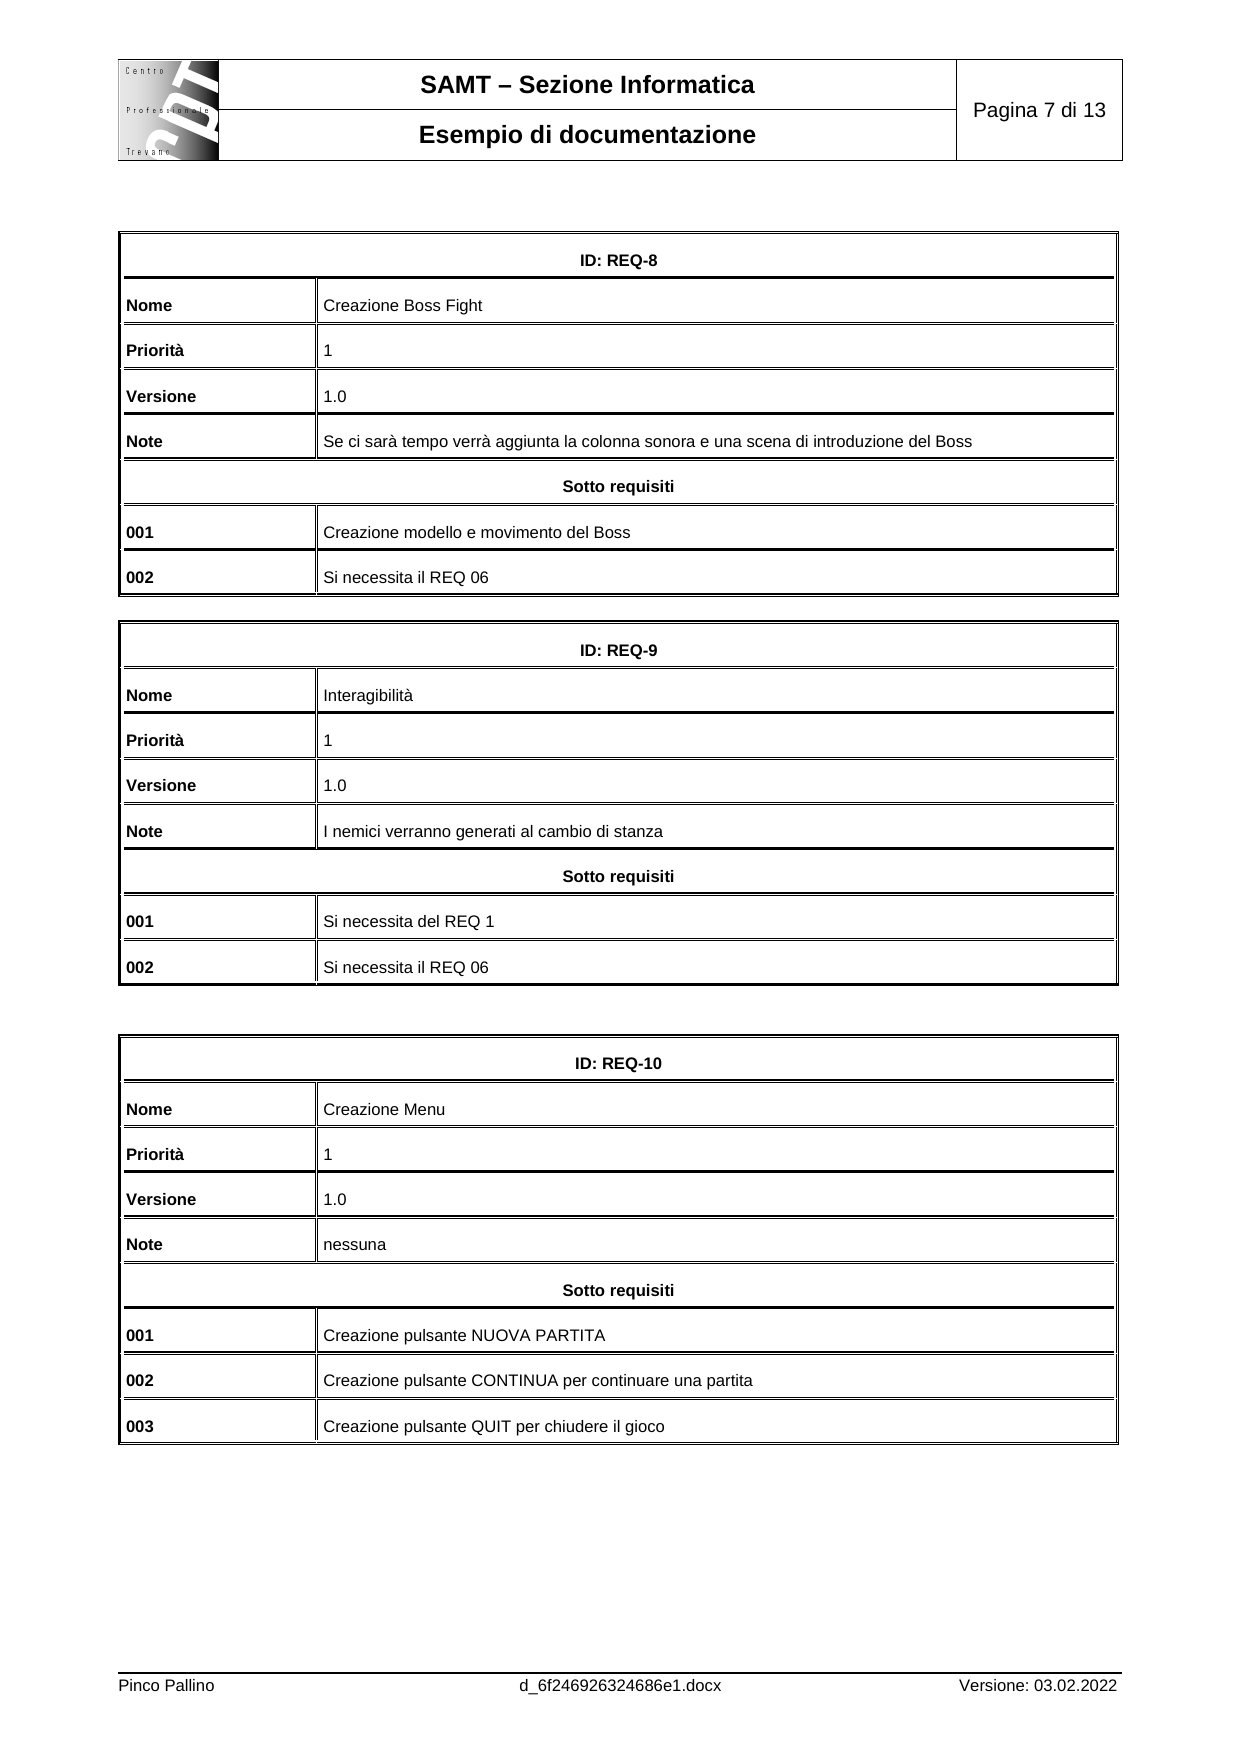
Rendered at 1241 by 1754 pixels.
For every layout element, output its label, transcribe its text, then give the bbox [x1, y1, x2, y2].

table_cell Creazione pulsante CONTINUA per continuare una partita [318, 1351, 1116, 1397]
table_cell 003 [120, 1397, 317, 1442]
table_cell Creazione Boss Fight [318, 276, 1116, 321]
table_cell 002 [121, 1351, 315, 1397]
picture [118, 60, 219, 160]
table_cell 001 [120, 503, 317, 548]
table_cell Nome [121, 276, 315, 321]
table_header ID: REQ-8 [121, 234, 1116, 276]
table_cell Interagibilità [317, 666, 1117, 711]
table_cell Se ci sarà tempo verrà aggiunta la colonna sonora e una scena di introduzione del Boss [318, 412, 1116, 457]
table_cell 002 [120, 938, 317, 983]
table_header ID: REQ-10 [121, 1038, 1116, 1079]
table_cell Nome [121, 1079, 315, 1125]
table_cell Creazione modello e movimento del Boss [317, 503, 1117, 548]
table_cell Priorità [121, 711, 315, 756]
table_cell Si necessita il REQ 06 [317, 938, 1117, 983]
table_cell 1.0 [318, 1170, 1116, 1215]
table_cell Creazione pulsante QUIT per chiudere il gioco [317, 1397, 1117, 1442]
table_cell Si necessita il REQ 06 [317, 548, 1117, 593]
table_cell 001 [121, 1306, 315, 1351]
table_cell Versione [121, 756, 315, 802]
table_cell 1.0 [317, 367, 1117, 412]
table_cell 002 [120, 548, 317, 593]
table_cell Priorità [121, 321, 315, 367]
table_cell Note [121, 412, 315, 457]
table_cell Versione [120, 367, 317, 412]
table_cell Sotto requisiti [121, 847, 1116, 892]
table_cell 1.0 [318, 756, 1116, 802]
table_cell Si necessita del REQ 1 [318, 892, 1116, 938]
table_header ID: REQ-9 [121, 624, 1116, 666]
table_cell 001 [121, 892, 315, 938]
table_cell Sotto requisiti [121, 457, 1116, 503]
table_cell Note [121, 1215, 315, 1261]
table_cell Versione [121, 1170, 315, 1215]
table_cell Nome [120, 666, 317, 711]
table_cell 1 [318, 321, 1116, 367]
table_cell 1 [318, 711, 1116, 756]
table_cell Creazione pulsante NUOVA PARTITA [318, 1306, 1116, 1351]
table_cell nessuna [318, 1215, 1116, 1261]
table_cell Note [120, 802, 317, 847]
table_cell 1 [317, 1125, 1117, 1170]
table_cell Priorità [120, 1125, 317, 1170]
table_cell Creazione Menu [318, 1079, 1116, 1125]
table_cell I nemici verranno generati al cambio di stanza [317, 802, 1117, 847]
table_cell Sotto requisiti [120, 1261, 1117, 1306]
